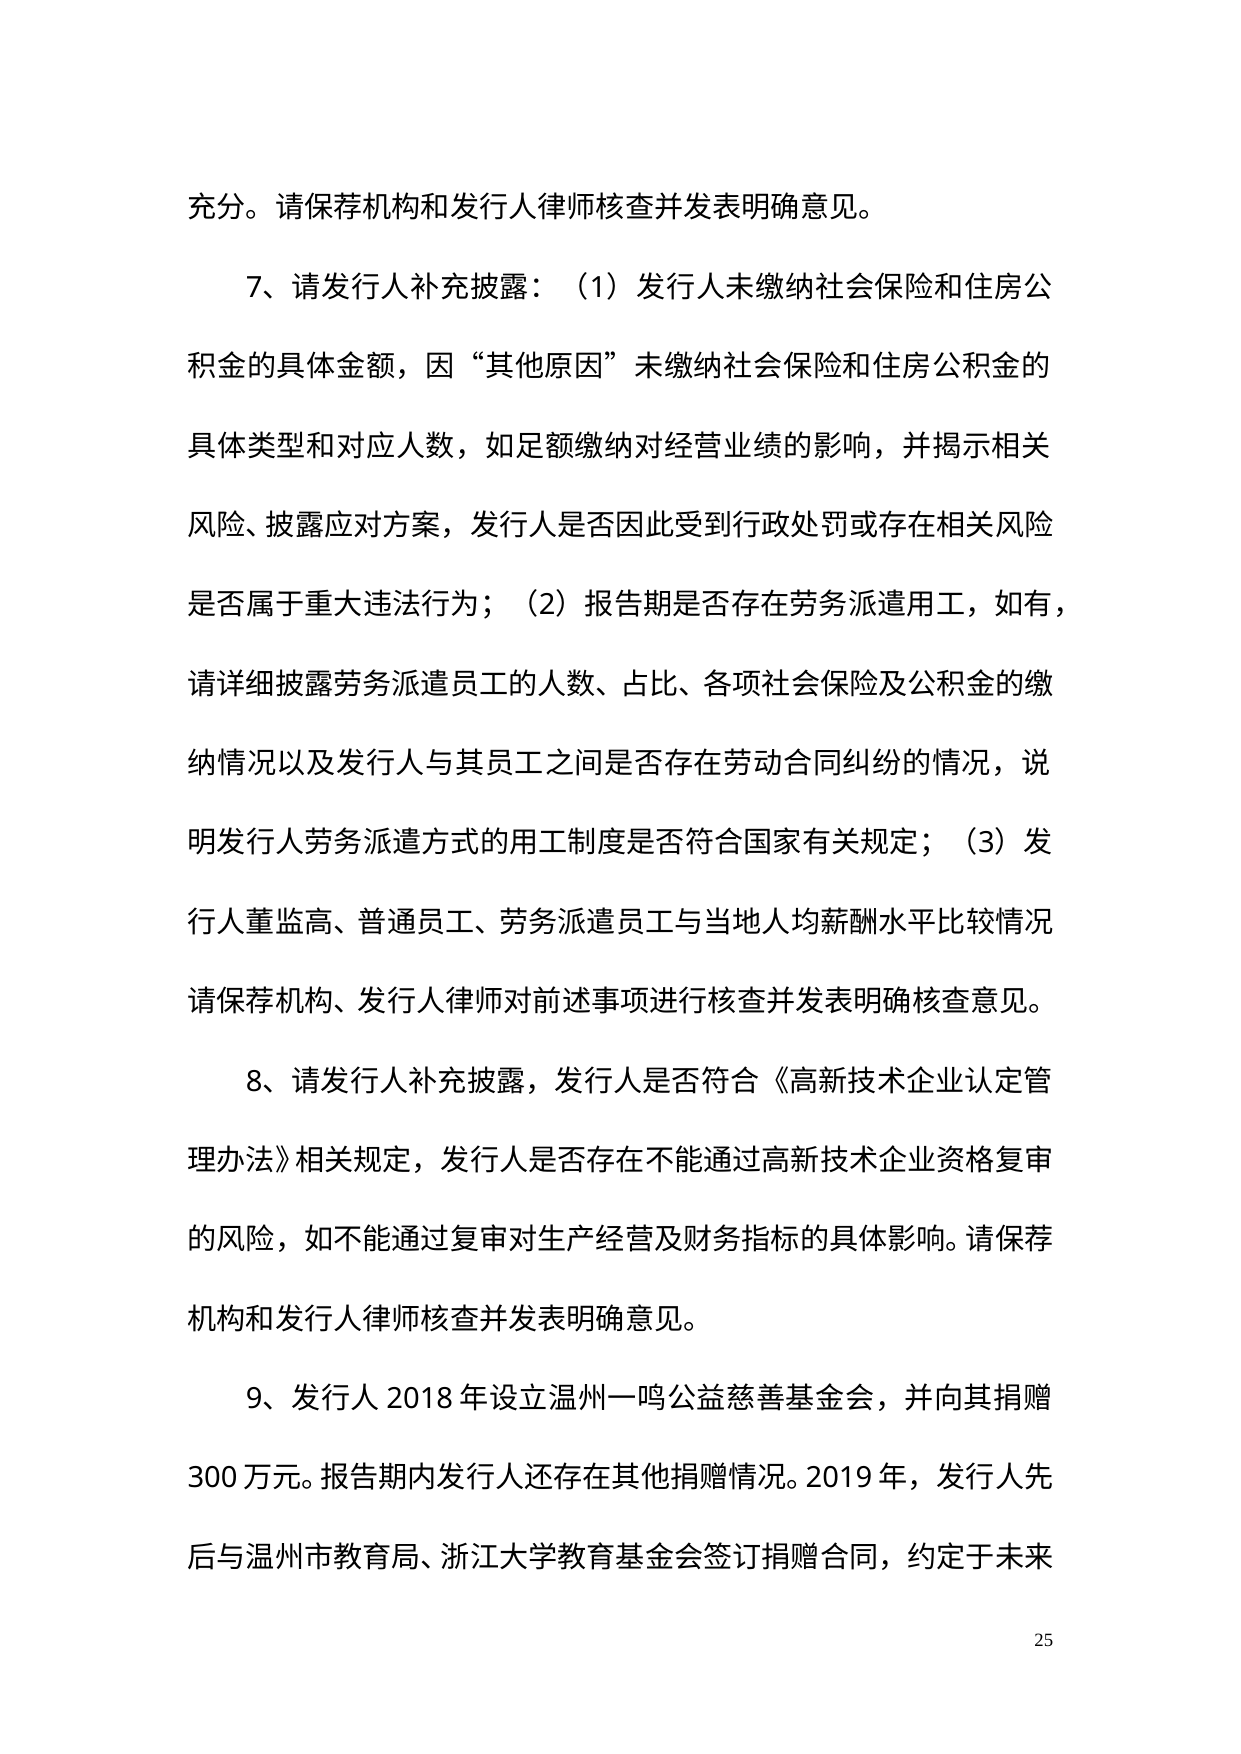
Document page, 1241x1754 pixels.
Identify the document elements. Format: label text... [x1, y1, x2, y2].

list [187, 166, 1053, 801]
list 请发行人补充披露：发行人和奶源供应商在疫病防范方面采取的具体措施，近五年我国牛类疫病爆发情况（不限于公司及奶源供应商所在区域），如果发生疫情可能对发行人生产经营和财务状况的影响，发行人和奶源供应商如何划分责任，相关风险提示是否充分。请保荐机构和发行人律师核查并发表明确意见。 [187, 801, 1053, 1197]
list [187, 1197, 1053, 1594]
